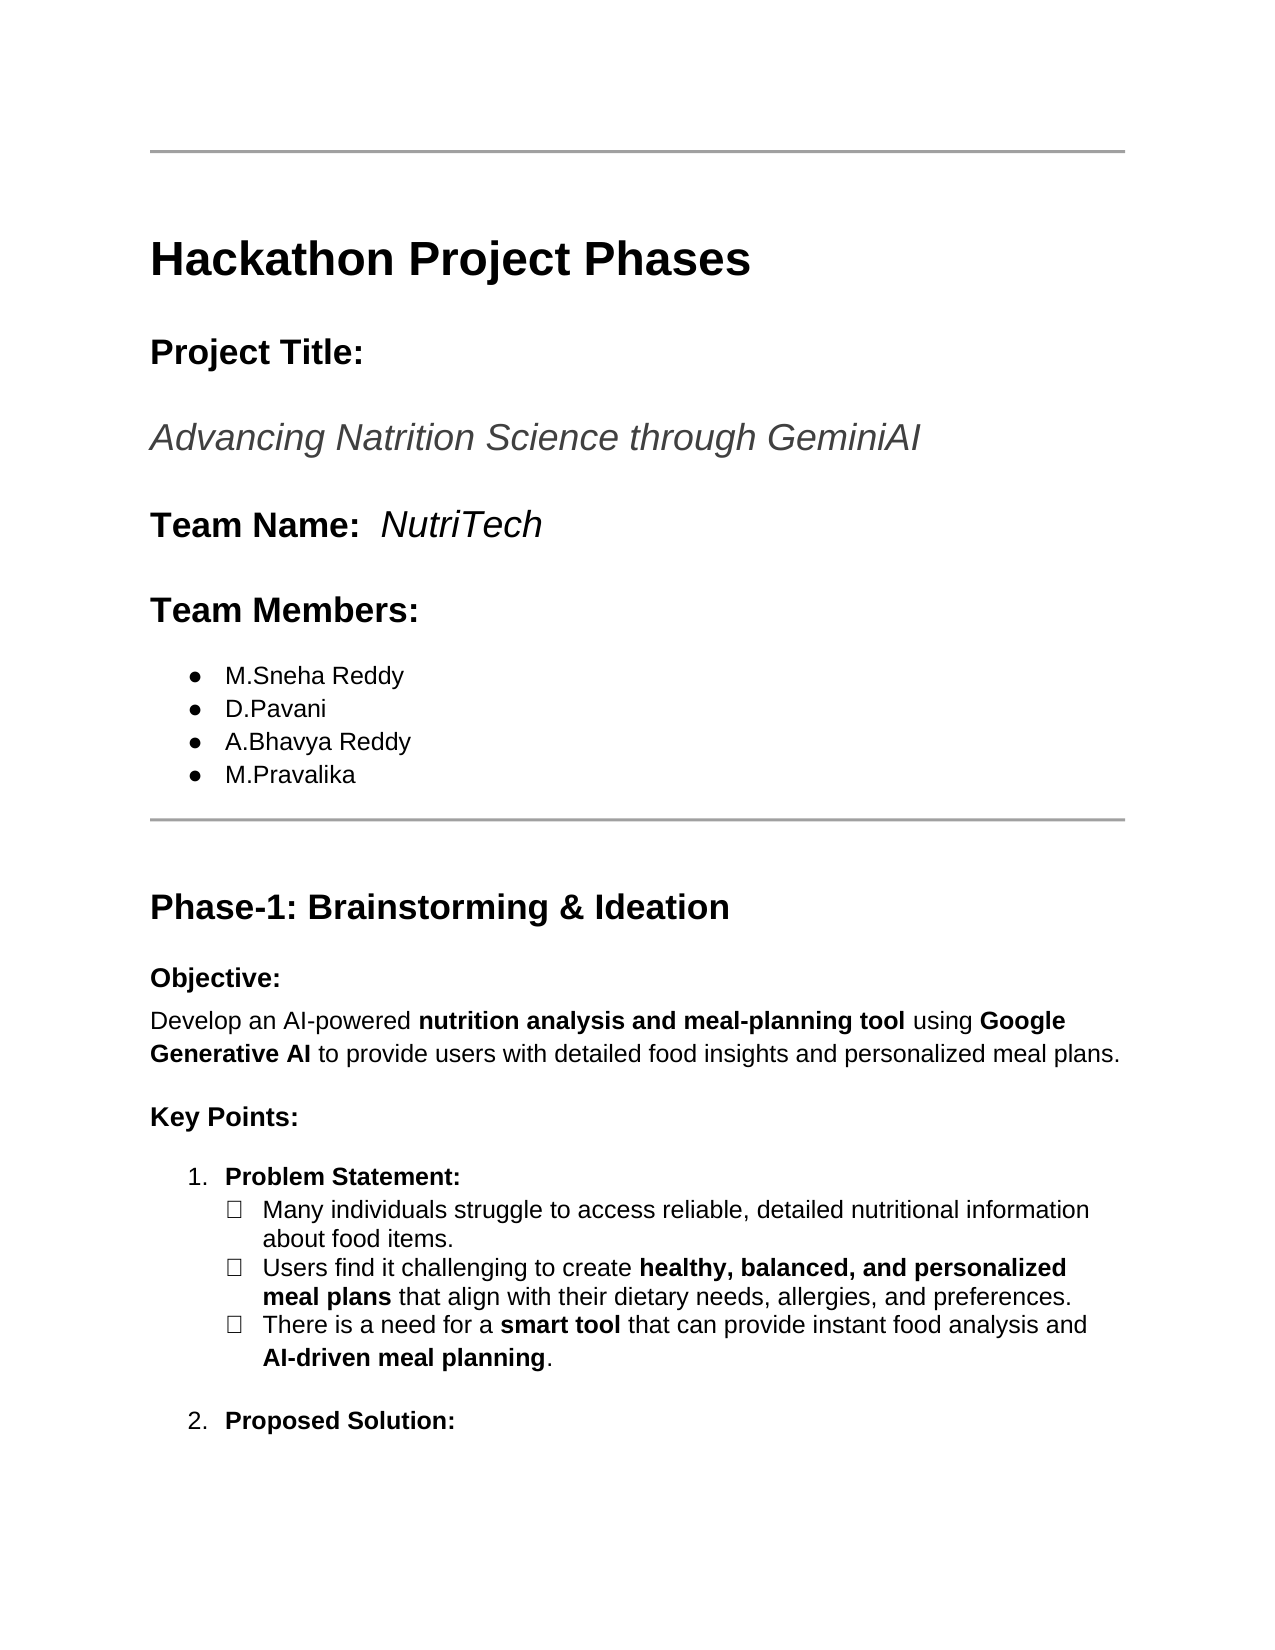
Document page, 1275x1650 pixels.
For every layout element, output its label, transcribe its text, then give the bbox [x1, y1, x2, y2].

subtitle Team Name: NutriTech [150, 502, 1125, 546]
subtitle Advancing Natrition Science through GeminiAI [150, 415, 1125, 458]
subtitle Hackathon Project Phases [150, 230, 1125, 285]
list A.Bhavya Reddy [187, 727, 1125, 756]
subtitle Key Points: [150, 1101, 1125, 1133]
subtitle Team Members: [150, 589, 1125, 630]
list Proposed Solution: [187, 1406, 1125, 1435]
list Users find it challenging to create healthy, balanced, and personalized meal plans that align with their dietary needs, allergies, and preferences. [225, 1253, 1125, 1310]
subtitle Objective: [150, 962, 1125, 993]
text Develop an AI-powered nutrition analysis and meal-planning tool using Google Generative AI to provide users with detailed food insights and personalized meal plans. [150, 1006, 1125, 1068]
subtitle Project Title: [150, 331, 1125, 372]
list M.Sneha Reddy [187, 661, 1125, 690]
list Many individuals struggle to access reliable, detailed nutritional information about food items. [225, 1195, 1125, 1253]
list Problem Statement: [187, 1162, 1125, 1191]
list D.Pavani [187, 694, 1125, 723]
list M.Pravalika [187, 760, 1125, 789]
subtitle Phase-1: Brainstorming & Ideation [150, 886, 1125, 927]
list There is a need for a smart tool that can provide instant food analysis and AI-driven meal planning. [225, 1310, 1125, 1402]
